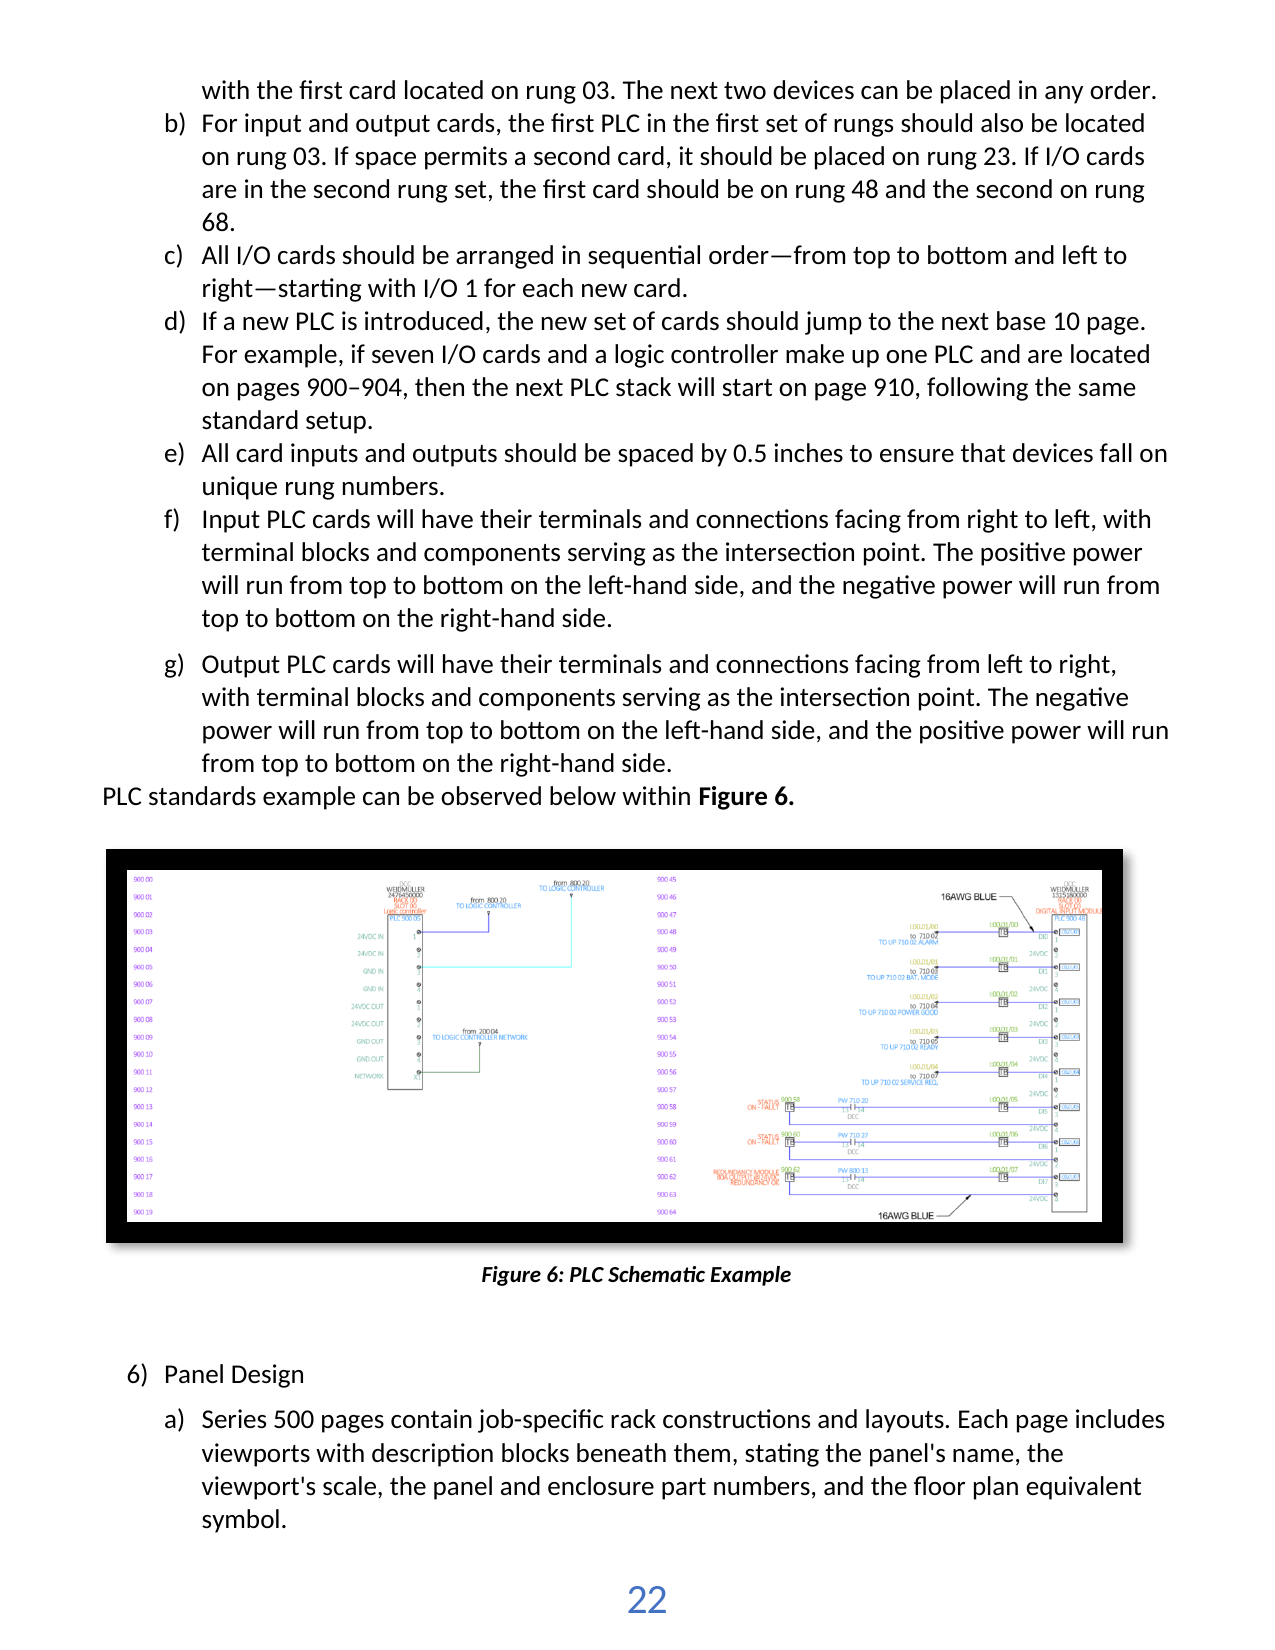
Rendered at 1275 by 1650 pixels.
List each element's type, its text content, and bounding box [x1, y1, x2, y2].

list Series 500 pages contain job-specific rack constructions and layouts. Each page includes viewports with description blocks beneath them, stating the panel's name, the viewport's scale, the panel and enclosure part numbers, and the floor plan equivalent symbol. [164, 1403, 1173, 1535]
subtitle All I/O cards should be arranged in sequential order—from top to bottom and left to right—starting with I/O 1 for each new card. [164, 238, 1173, 304]
subtitle All card inputs and outputs should be spaced by 0.5 inches to ensure that devices fall on unique rung numbers. [164, 436, 1173, 502]
text Figure 6: PLC Schematic Example [102, 1261, 1173, 1289]
subtitle If a new PLC is introduced, the new set of cards should jump to the next base 10 page. For example, if seven I/O cards and a logic controller make up one PLC and are located on pages 900–904, then the next PLC stack will start on page 910, following the same standard setup. [164, 304, 1173, 436]
list Output PLC cards will have their terminals and connections facing from left to right, with terminal blocks and components serving as the intersection point. The negative power will run from top to bottom on the left-hand side, and the positive power will run from top to bottom on the right-hand side. [164, 647, 1173, 779]
subtitle For input and output cards, the first PLC in the first set of rungs should also be located on rung 03. If space permits a second card, it should be placed on rung 23. If I/O cards are in the second rung set, the first card should be on rung 48 and the second on rung 68. [164, 106, 1173, 238]
subtitle Input PLC cards will have their terminals and connections facing from right to left, with terminal blocks and components serving as the intersection point. The positive power will run from top to bottom on the left-hand side, and the negative power will run from top to bottom on the right-hand side. [164, 502, 1173, 634]
text PLC standards example can be observed below within Figure 6. [102, 779, 1173, 812]
list Panel Design [126, 1357, 1173, 1390]
picture [127, 870, 1102, 1222]
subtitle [164, 73, 1173, 106]
